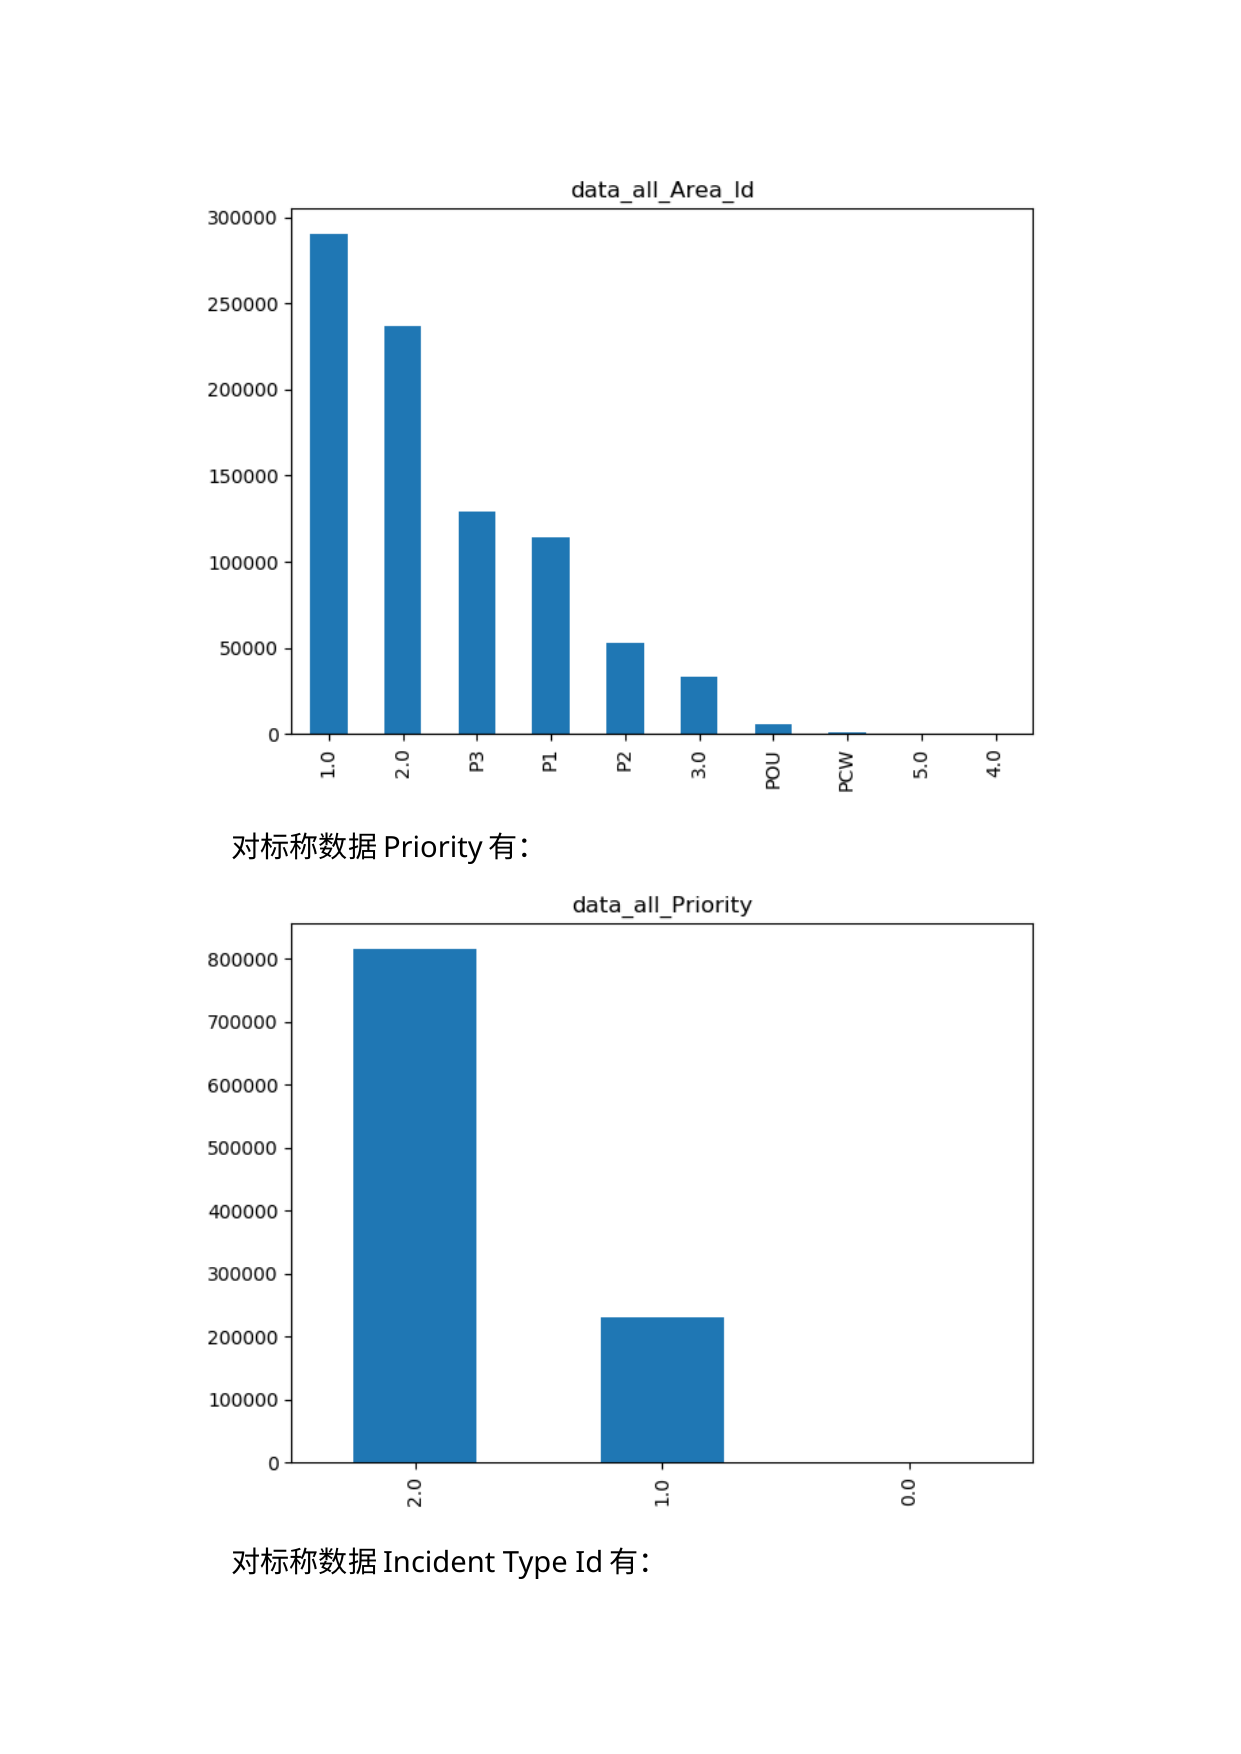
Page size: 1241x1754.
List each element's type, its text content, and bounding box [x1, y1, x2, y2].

text 对标称数据Priority有： [187, 812, 1053, 877]
picture [187, 162, 1053, 811]
text 对标称数据Incident Type Id有： [187, 1527, 1053, 1592]
picture [187, 877, 1053, 1526]
